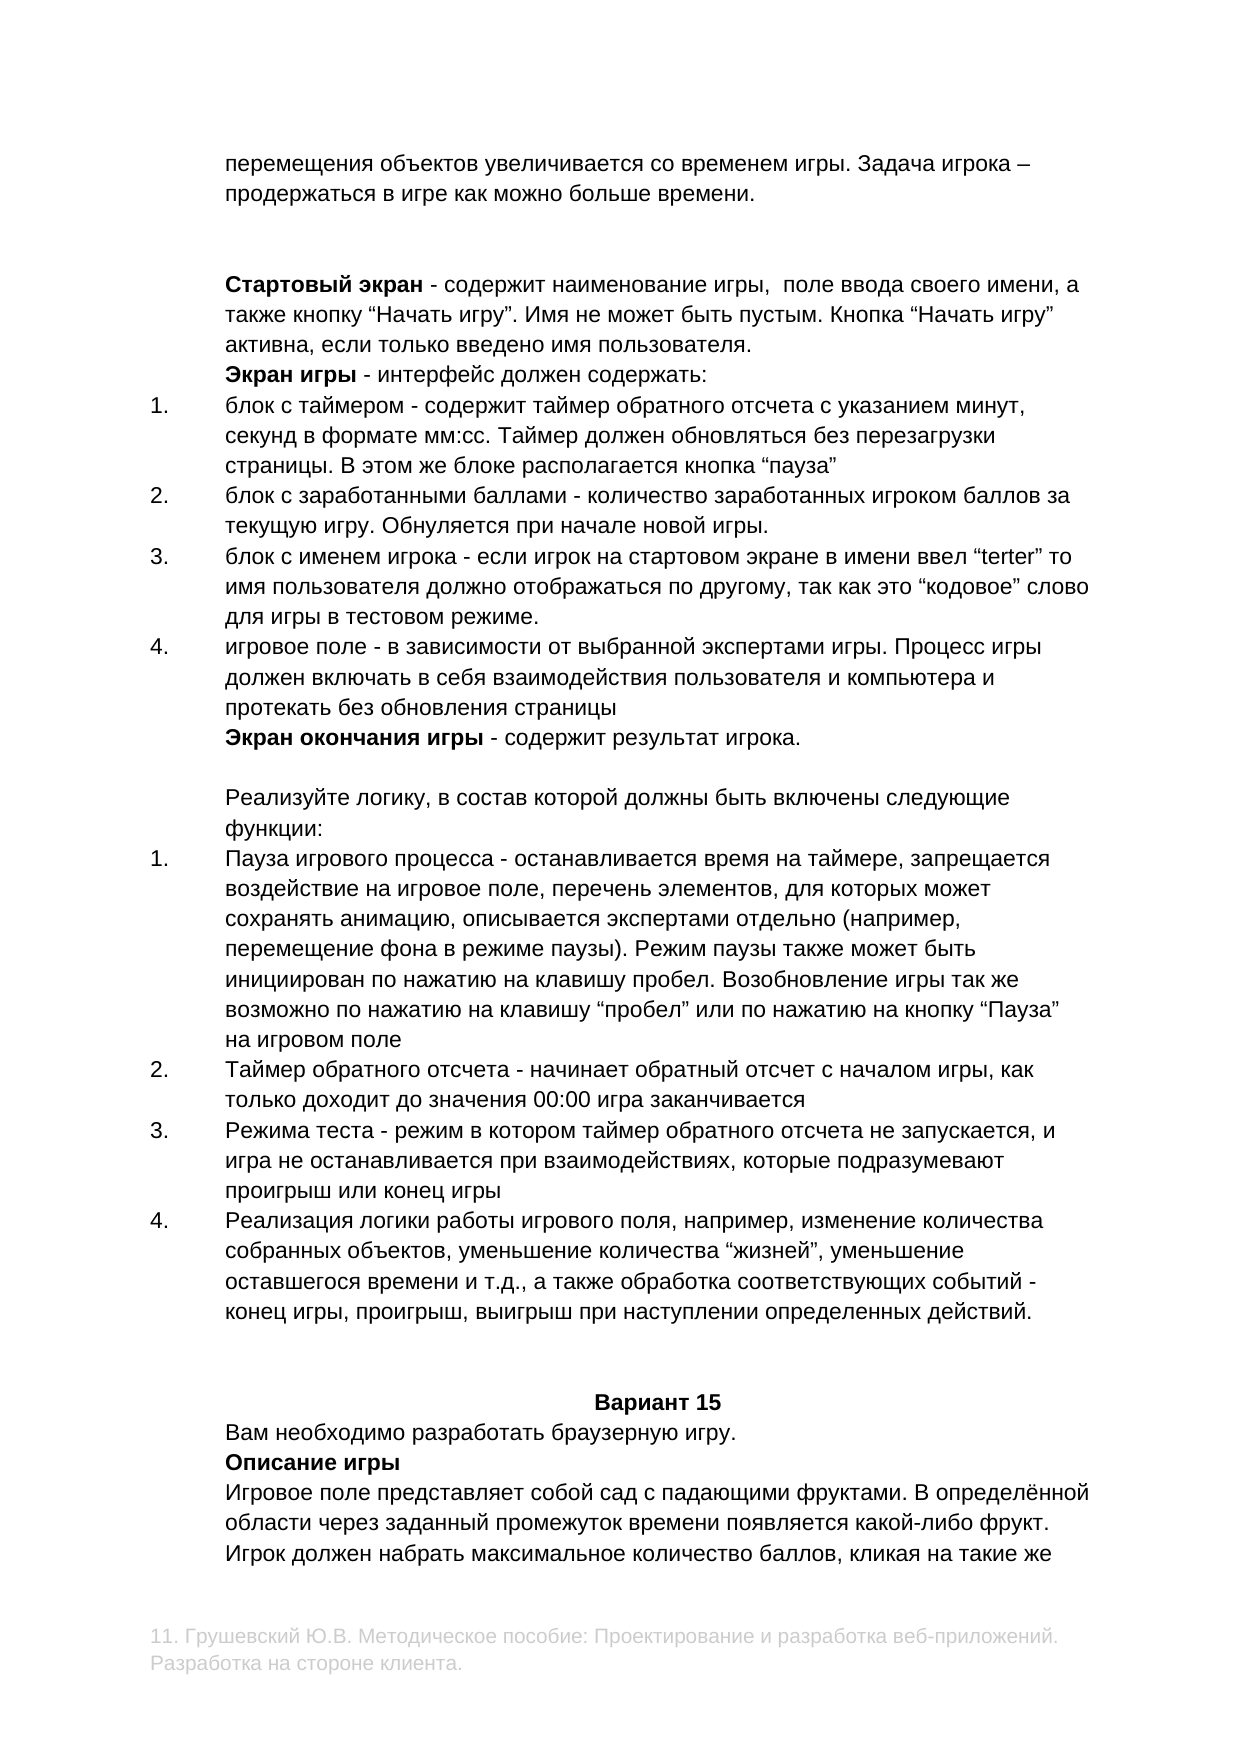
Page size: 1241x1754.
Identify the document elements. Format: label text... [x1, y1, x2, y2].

text Экран игры - интерфейс должен содержать: [225, 361, 1090, 388]
text Экран окончания игры - содержит результат игрока. [225, 724, 1090, 750]
list блок с заработанными баллами - количество заработанных игроком баллов за текущую игру. Обнуляется при начале новой игры. [150, 482, 1090, 539]
list блок с таймером - содержит таймер обратного отсчета с указанием минут, секунд в формате мм:сс. Таймер должен обновляться без перезагрузки страницы. В этом же блоке располагается кнопка “пауза” [150, 392, 1090, 478]
list игровое поле - в зависимости от выбранной экспертами игры. Процесс игры должен включать в себя взаимодействия пользователя и компьютера и протекать без обновления страницы [150, 633, 1090, 720]
text Вам необходимо разработать браузерную игру. [225, 1419, 1090, 1445]
list Режима теста - режим в котором таймер обратного отсчета не запускается, и игра не останавливается при взаимодействиях, которые подразумевают проигрыш или конец игры [150, 1117, 1090, 1203]
list Пауза игрового процесса - останавливается время на таймере, запрещается воздействие на игровое поле, перечень элементов, для которых может сохранять анимацию, описывается экспертами отдельно (например, перемещение фона в режиме паузы). Режим паузы также может быть инициирован по нажатию на клавишу пробел. Возобновление игры так же возможно по нажатию на клавишу “пробел” или по нажатию на кнопку “Пауза” на игровом поле [150, 845, 1090, 1052]
text Реализуйте логику, в состав которой должны быть включены следующие функции: [225, 784, 1090, 841]
text Описание игры [225, 1449, 1090, 1475]
list Таймер обратного отсчета - начинает обратный отсчет с началом игры, как только доходит до значения 00:00 игра заканчивается [150, 1056, 1090, 1113]
list блок с именем игрока - если игрок на стартовом экране в имени ввел “terter” то имя пользователя должно отображаться по другому, так как это “кодовое” слово для игры в тестовом режиме. [150, 543, 1090, 629]
text Стартовый экран - содержит наименование игры, поле ввода своего имени, а также кнопку “Начать игру”. Имя не может быть пустым. Кнопка “Начать игру” активна, если только введено имя пользователя. [225, 271, 1090, 358]
list Реализация логики работы игрового поля, например, изменение количества собранных объектов, уменьшение количества “жизней”, уменьшение оставшегося времени и т.д., а также обработка соответствующих событий - конец игры, проигрыш, выигрыш при наступлении определенных действий. [150, 1207, 1090, 1324]
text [225, 1479, 1090, 1566]
text Вариант 15 [225, 1388, 1090, 1415]
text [225, 150, 1090, 207]
